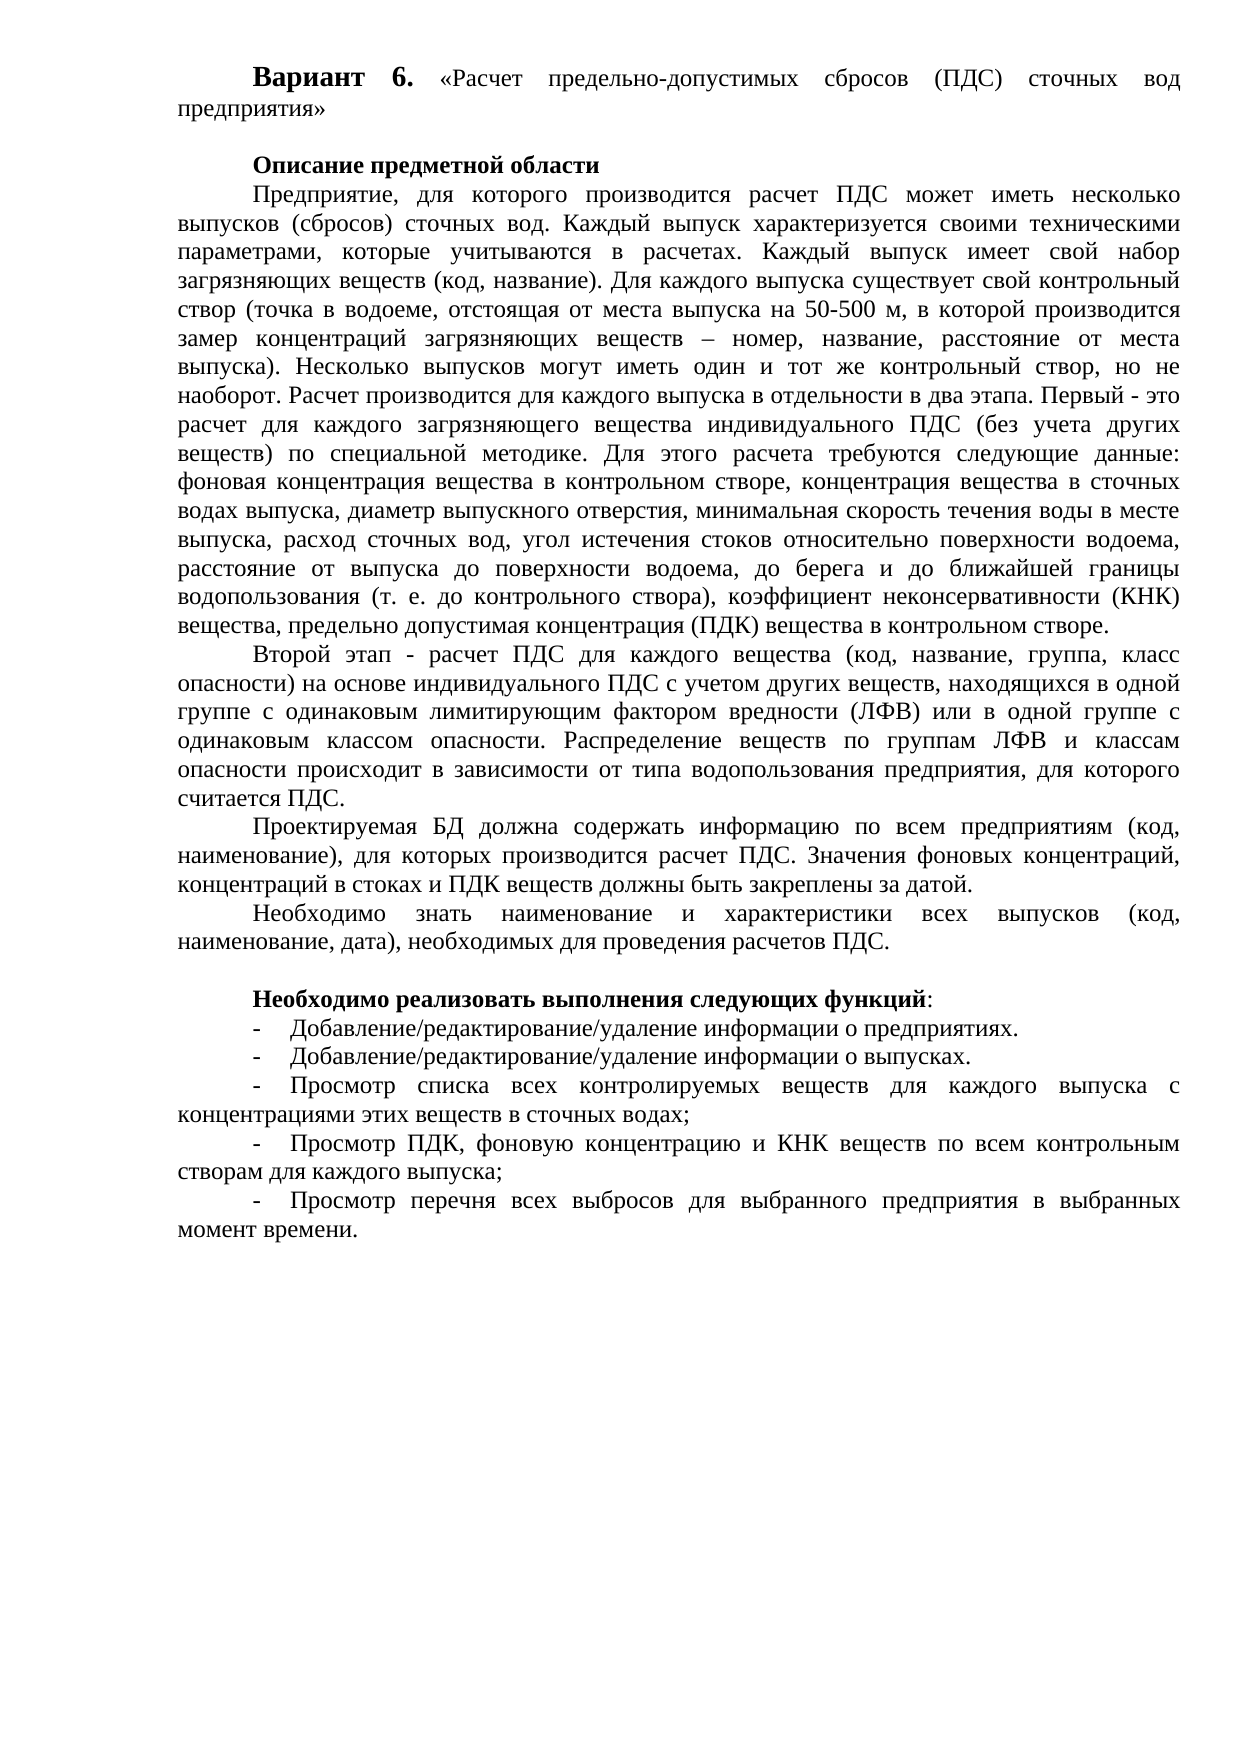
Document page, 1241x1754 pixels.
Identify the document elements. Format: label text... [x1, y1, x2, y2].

list Добавление/редактирование/удаление информации о предприятиях. [252, 1013, 1181, 1041]
text Вариант 6. «Расчет предельно-допустимых сбросов (ПДС) сточных вод предприятия» [177, 59, 1181, 121]
list Добавление/редактирование/удаление информации о выпусках. [252, 1041, 1181, 1070]
text Необходимо знать наименование и характеристики всех выпусков (код, наименование, дата), необходимых для проведения расчетов ПДС. [177, 898, 1181, 955]
text Необходимо реализовать выполнения следующих функций: [177, 984, 1181, 1013]
list Просмотр списка всех контролируемых веществ для каждого выпуска с концентрациями этих веществ в сточных водах; [177, 1070, 1181, 1128]
list Просмотр перечня всех выбросов для выбранного предприятия в выбранных момент времени. [177, 1185, 1181, 1243]
text Описание предметной области [177, 150, 1181, 179]
text Второй этап - расчет ПДС для каждого вещества (код, название, группа, класс опасности) на основе индивидуального ПДС с учетом других веществ, находящихся в одной группе с одинаковым лимитирующим фактором вредности (ЛФВ) или в одной группе с одинаковым классом опасности. Распределение веществ по группам ЛФВ и классам опасности происходит в зависимости от типа водопользования предприятия, для которого считается ПДС. [177, 639, 1181, 811]
text Проектируемая БД должна содержать информацию по всем предприятиям (код, наименование), для которых производится расчет ПДС. Значения фоновых концентраций, концентраций в стоках и ПДК веществ должны быть закреплены за датой. [177, 811, 1181, 898]
list Просмотр ПДК, фоновую концентрацию и КНК веществ по всем контрольным створам для каждого выпуска; [177, 1128, 1181, 1185]
text Предприятие, для которого производится расчет ПДС может иметь несколько выпусков (сбросов) сточных вод. Каждый выпуск характеризуется своими техническими параметрами, которые учитываются в расчетах. Каждый выпуск имеет свой набор загрязняющих веществ (код, название). Для каждого выпуска существует свой контрольный створ (точка в водоеме, отстоящая от места выпуска на 50-, в которой производится замер концентраций загрязняющих веществ – номер, название, расстояние от места выпуска). Несколько выпусков могут иметь один и тот же контрольный створ, но не наоборот. Расчет производится для каждого выпуска в отдельности в два этапа. Первый - это расчет для каждого загрязняющего вещества индивидуального ПДС (без учета других веществ) по специальной методике. Для этого расчета требуются следующие данные: фоновая концентрация вещества в контрольном створе, концентрация вещества в сточных водах выпуска, диаметр выпускного отверстия, минимальная скорость течения воды в месте выпуска, расход сточных вод, угол истечения стоков относительно поверхности водоема, расстояние от выпуска до поверхности водоема, до берега и до ближайшей границы водопользования (т. е. до контрольного створа), коэффициент неконсервативности (КНК) вещества, предельно допустимая концентрация (ПДК) вещества в контрольном створе. [177, 179, 1181, 639]
